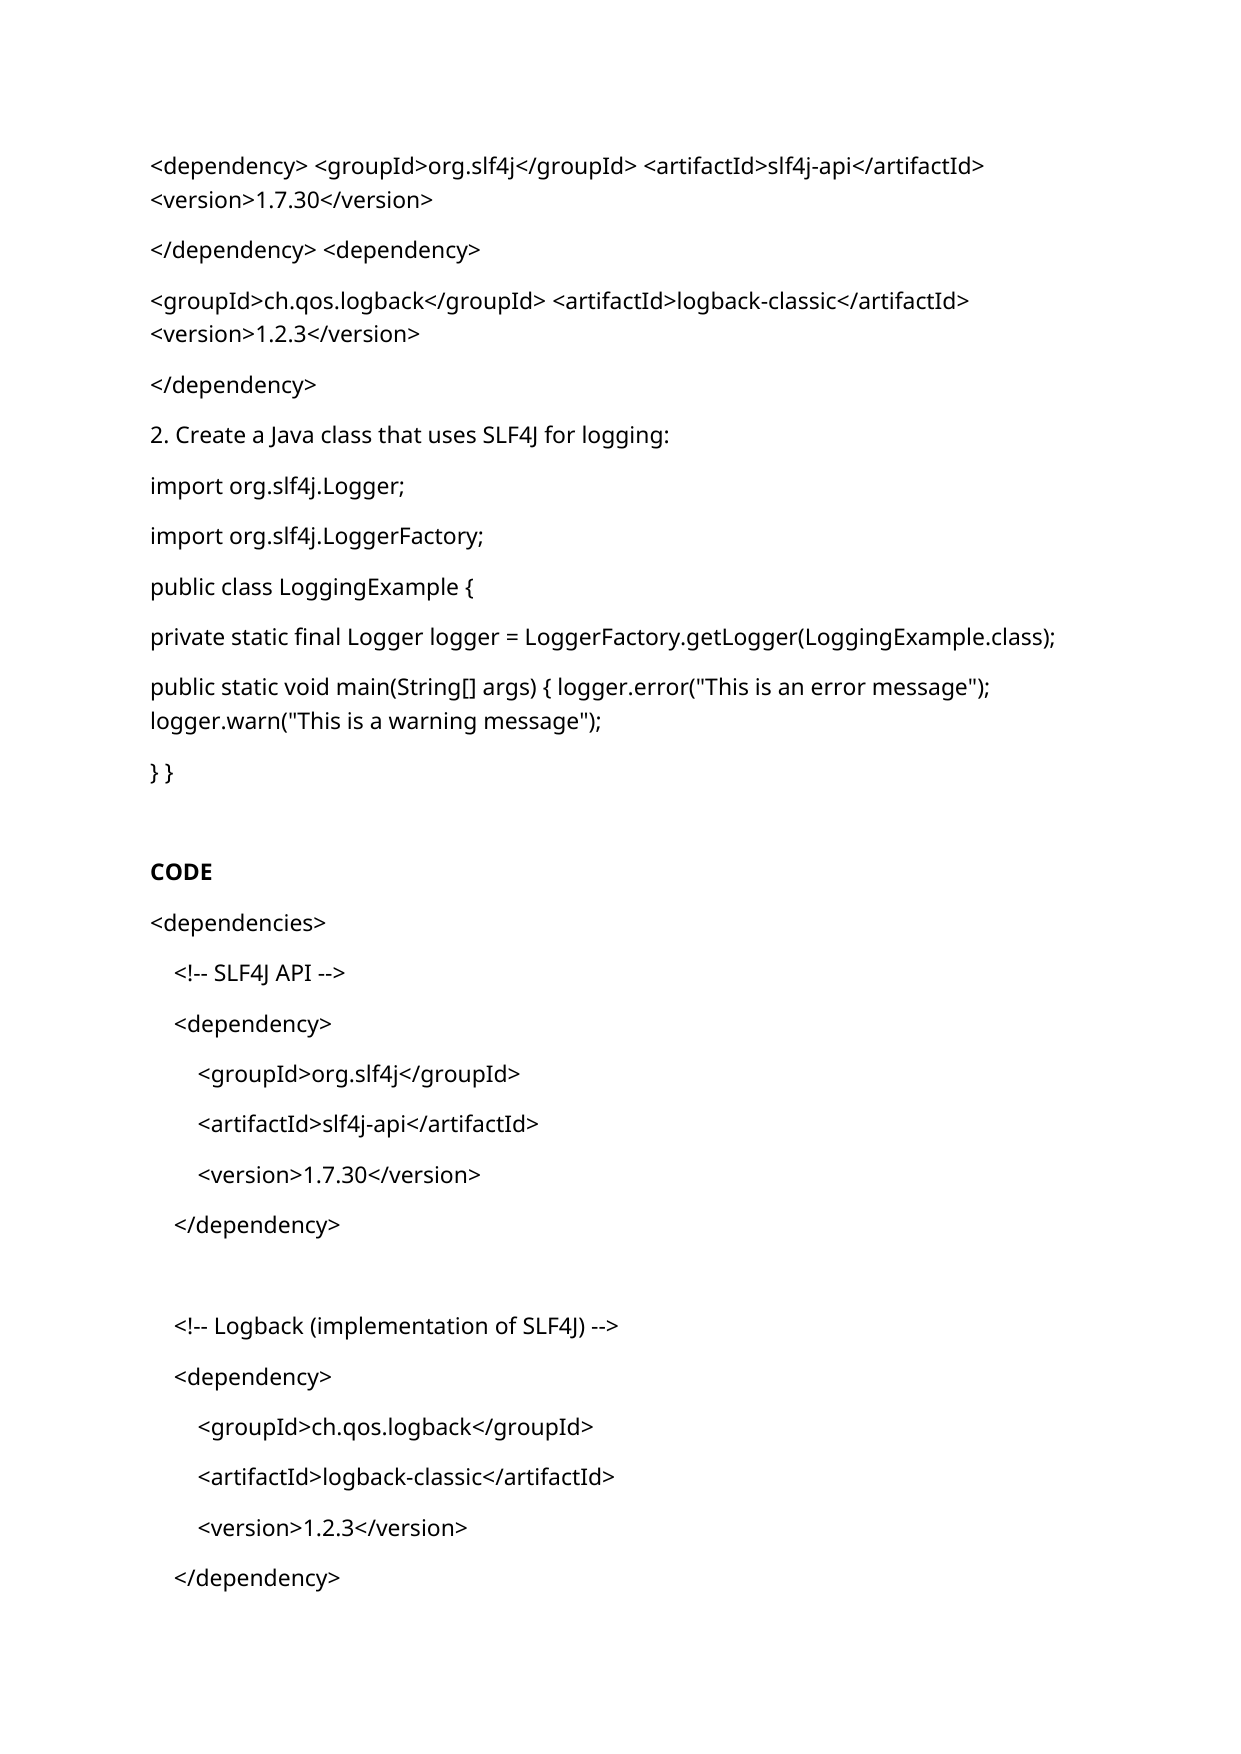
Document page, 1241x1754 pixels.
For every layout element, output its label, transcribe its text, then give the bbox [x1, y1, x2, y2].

text <!-- SLF4J API --> [150, 957, 1090, 988]
text <version>1.2.3</version> [150, 1512, 1090, 1543]
text </dependency> <dependency> [150, 234, 1090, 265]
text <dependency> <groupId>org.slf4j</groupId> <artifactId>slf4j-api</artifactId> <version>1.7.30</version> [150, 150, 1090, 215]
text <artifactId>slf4j-api</artifactId> [150, 1108, 1090, 1139]
text </dependency> [150, 369, 1090, 400]
text <groupId>ch.qos.logback</groupId> [150, 1411, 1090, 1442]
text </dependency> [150, 1209, 1090, 1240]
text public static void main(String[] args) { logger.error("This is an error message"); logger.warn("This is a warning message"); [150, 671, 1090, 736]
text <groupId>org.slf4j</groupId> [150, 1058, 1090, 1089]
text 2. Create a Java class that uses SLF4J for logging: [150, 419, 1090, 450]
text public class LoggingExample { [150, 570, 1090, 602]
text <dependency> [150, 1007, 1090, 1039]
text import org.slf4j.LoggerFactory; [150, 520, 1090, 551]
text CODE [150, 856, 1090, 887]
text <!-- Logback (implementation of SLF4J) --> [150, 1310, 1090, 1341]
text </dependency> [150, 1562, 1090, 1593]
text import org.slf4j.Logger; [150, 469, 1090, 501]
text <artifactId>logback-classic</artifactId> [150, 1461, 1090, 1492]
text <dependencies> [150, 907, 1090, 938]
text <groupId>ch.qos.logback</groupId> <artifactId>logback-classic</artifactId> <version>1.2.3</version> [150, 284, 1090, 349]
text <version>1.7.30</version> [150, 1159, 1090, 1190]
text <dependency> [150, 1360, 1090, 1392]
text private static final Logger logger = LoggerFactory.getLogger(LoggingExample.class); [150, 621, 1090, 652]
text } } [150, 755, 1090, 787]
